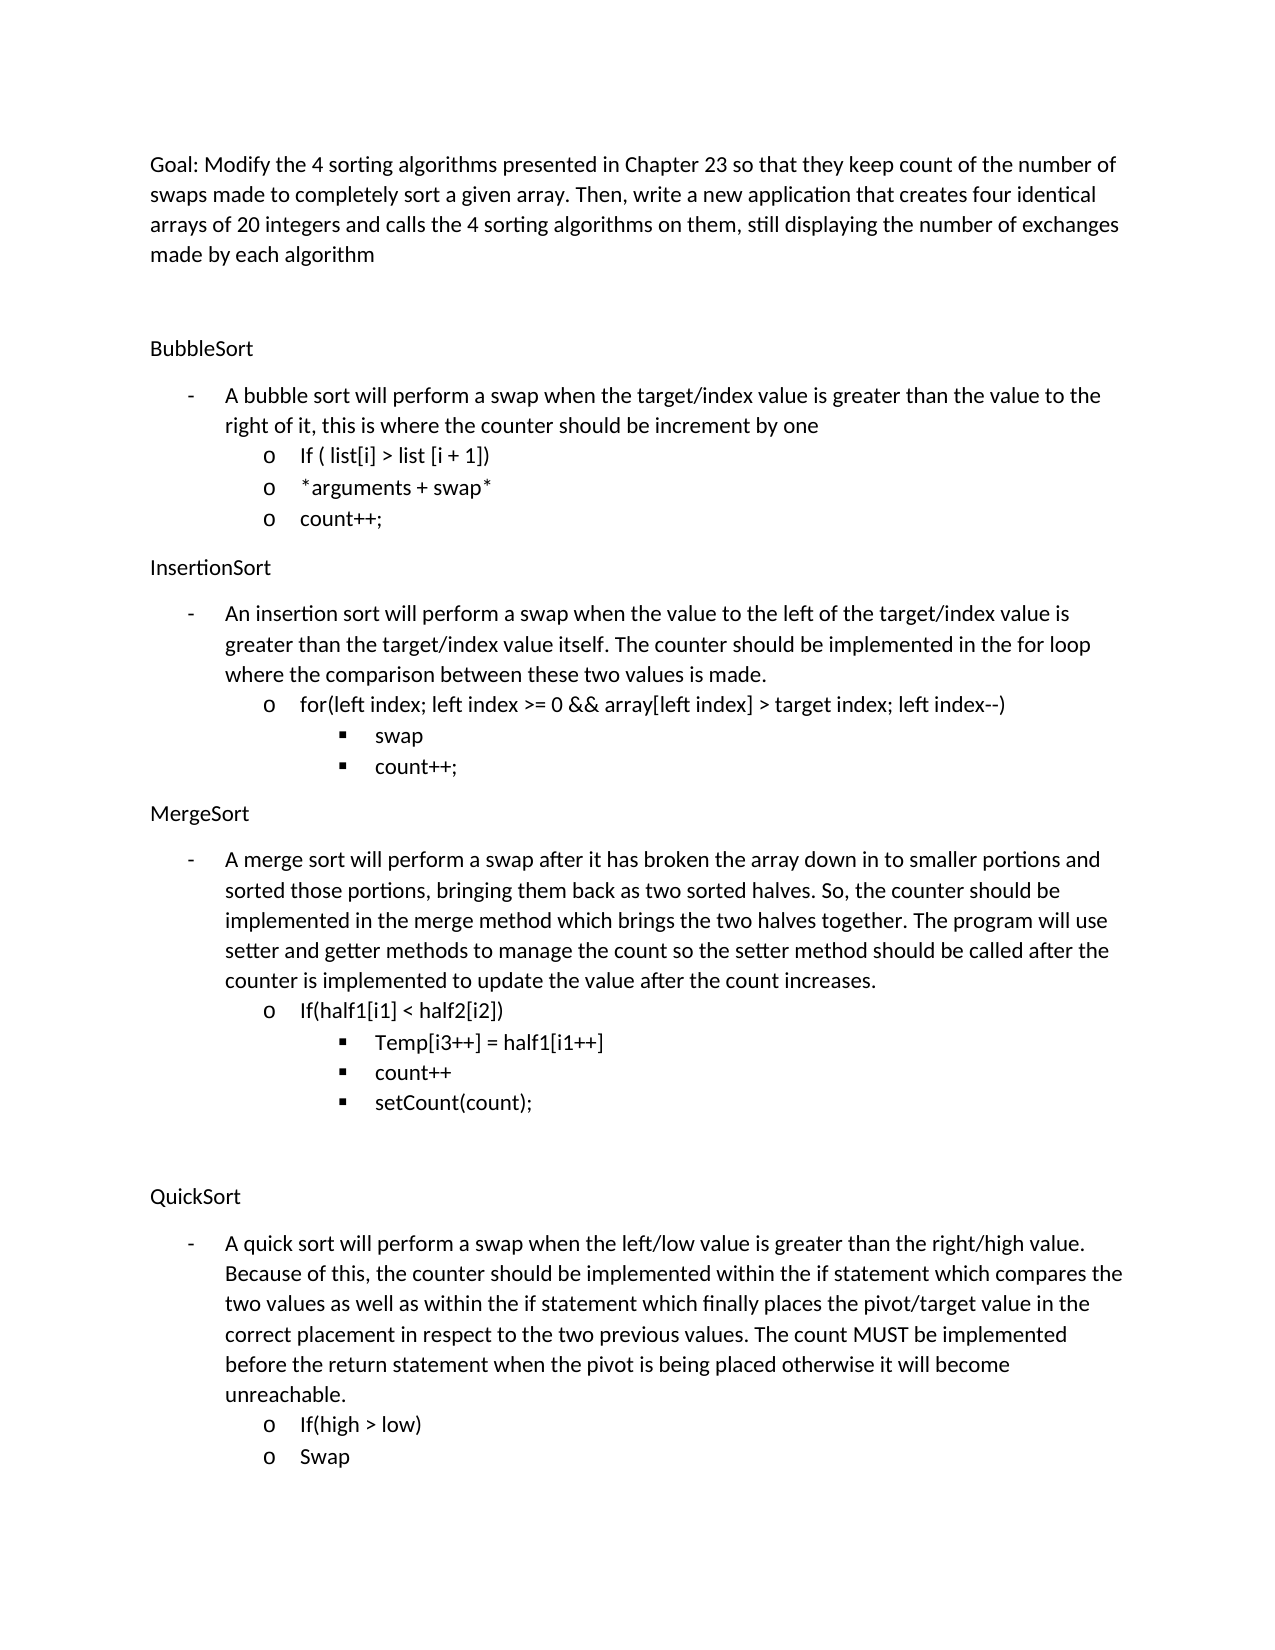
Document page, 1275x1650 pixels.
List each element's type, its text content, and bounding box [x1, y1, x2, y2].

list A bubble sort will perform a swap when the target/index value is greater than the value to the right of it, this is where the counter should be increment by one [187, 381, 1125, 439]
list for(left index; left index >= 0 && array[left index] > target index; left index--) [262, 690, 1125, 719]
list count++; [262, 504, 1125, 534]
list swap [337, 722, 1125, 750]
list An insertion sort will perform a swap when the value to the left of the target/index value is greater than the target/index value itself. The counter should be implemented in the for loop where the comparison between these two values is made. [187, 599, 1125, 688]
text MergeSort [150, 799, 1125, 827]
list If(half1[i1] < half2[i2]) [262, 997, 1125, 1026]
list Temp[i3++] = half1[i1++] [337, 1028, 1125, 1056]
list A quick sort will perform a swap when the left/low value is greater than the right/high value. Because of this, the counter should be implemented within the if statement which compares the two values as well as within the if statement which finally places the pivot/target value in the correct placement in respect to the two previous values. The count MUST be implemented before the return statement when the pivot is being placed otherwise it will become unreachable. [187, 1229, 1125, 1408]
text InsertionSort [150, 553, 1125, 581]
list count++ [337, 1058, 1125, 1086]
list Swap [262, 1442, 1125, 1471]
list If ( list[i] > list [i + 1]) [262, 442, 1125, 471]
text Goal: Modify the 4 sorting algorithms presented in Chapter 23 so that they keep count of the number of swaps made to completely sort a given array. Then, write a new application that creates four identical arrays of 20 integers and calls the 4 sorting algorithms on them, still displaying the number of exchanges made by each algorithm [150, 150, 1125, 269]
list *arguments + swap* [262, 473, 1125, 502]
list count++; [337, 752, 1125, 780]
list setCount(count); [337, 1088, 1125, 1117]
list If(high > low) [262, 1410, 1125, 1439]
text BubbleSort [150, 334, 1125, 362]
list A merge sort will perform a swap after it has broken the array down in to smaller portions and sorted those portions, bringing them back as two sorted halves. So, the counter should be implemented in the merge method which brings the two halves together. The program will use setter and getter methods to manage the count so the setter method should be called after the counter is implemented to update the value after the count increases. [187, 846, 1125, 994]
text QuickSort [150, 1182, 1125, 1210]
